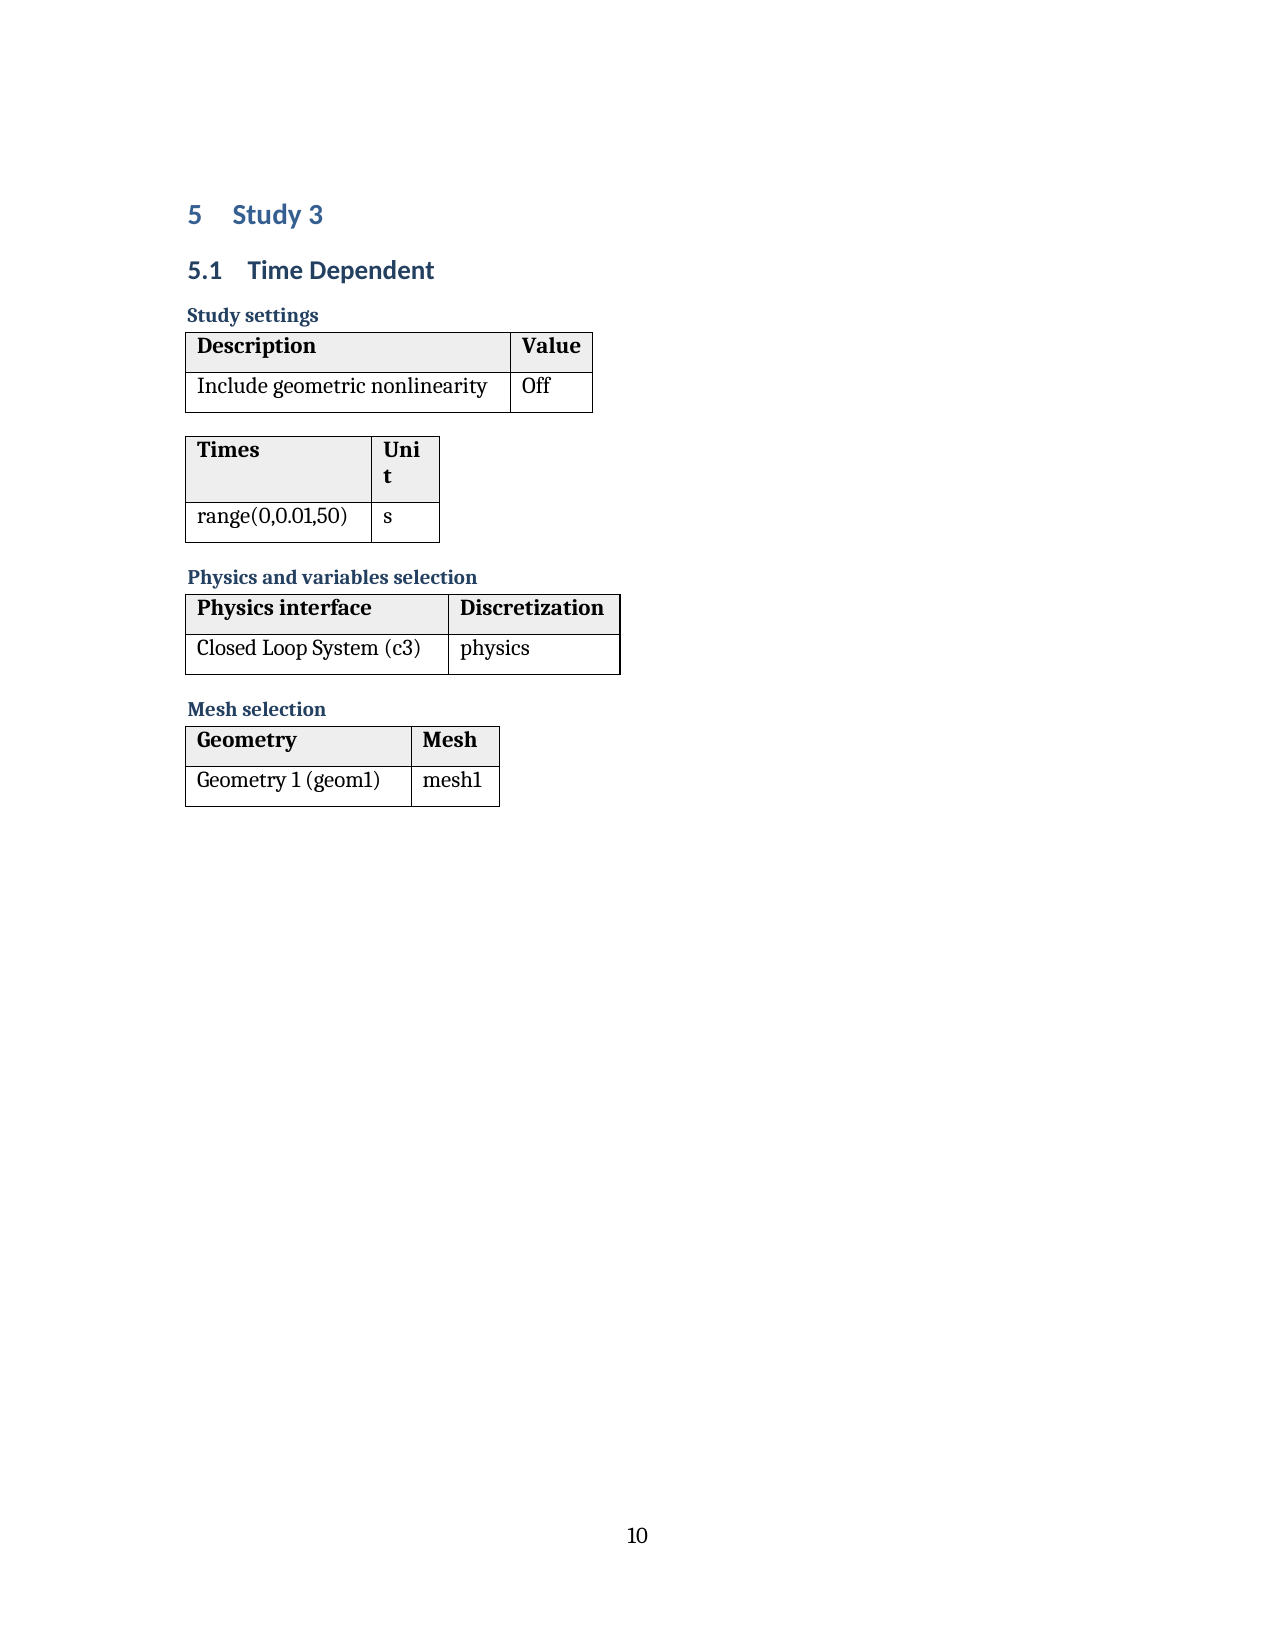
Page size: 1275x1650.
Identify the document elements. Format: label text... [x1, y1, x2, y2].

table_header Mesh [412, 727, 499, 766]
table_cell Closed Loop System (c3) [186, 635, 448, 674]
table_header Discretization [449, 595, 619, 634]
subtitle Study 3 [187, 196, 1087, 231]
text Mesh selection [187, 698, 1087, 722]
table_header Unit [372, 437, 439, 502]
table_header Value [511, 333, 592, 372]
table_cell s [372, 503, 439, 542]
table_cell range(0,0.01,50) [186, 503, 371, 542]
table_cell physics [449, 635, 619, 674]
table_header Physics interface [186, 595, 448, 634]
table_header Times [186, 437, 371, 502]
table_cell Include geometric nonlinearity [186, 373, 510, 412]
table_header Geometry [186, 727, 411, 766]
table_cell mesh1 [412, 767, 499, 806]
text Physics and variables selection [187, 566, 1087, 590]
text Study settings [187, 304, 1087, 328]
subtitle Time Dependent [187, 253, 1087, 286]
table_cell Off [511, 373, 592, 412]
table_cell Geometry 1 (geom1) [186, 767, 411, 806]
table_header Description [186, 333, 510, 372]
